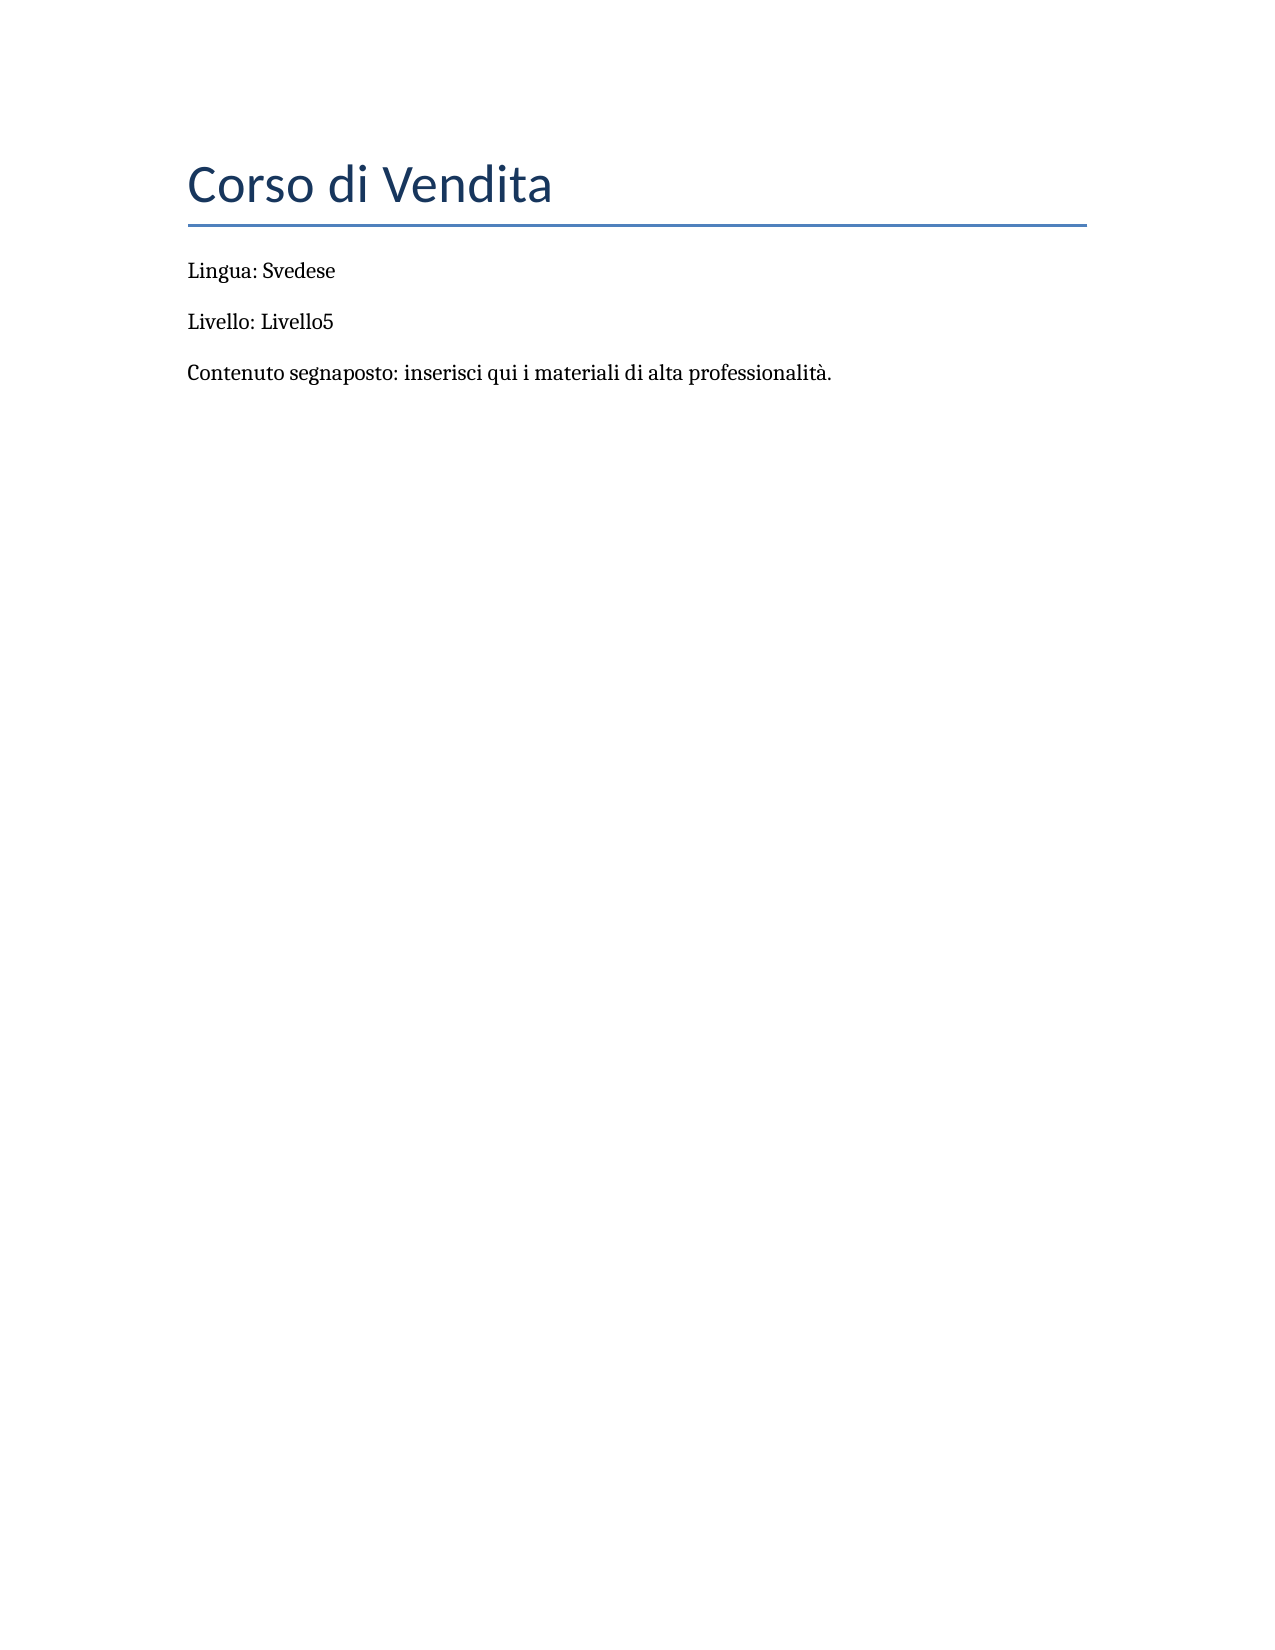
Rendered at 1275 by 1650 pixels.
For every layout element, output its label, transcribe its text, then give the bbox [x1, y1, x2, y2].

text Lingua: Svedese [187, 258, 1087, 284]
text Livello: Livello5 [187, 309, 1087, 335]
title Corso di Vendita [187, 150, 1087, 227]
text Contenuto segnaposto: inserisci qui i materiali di alta professionalità. [187, 360, 1087, 386]
